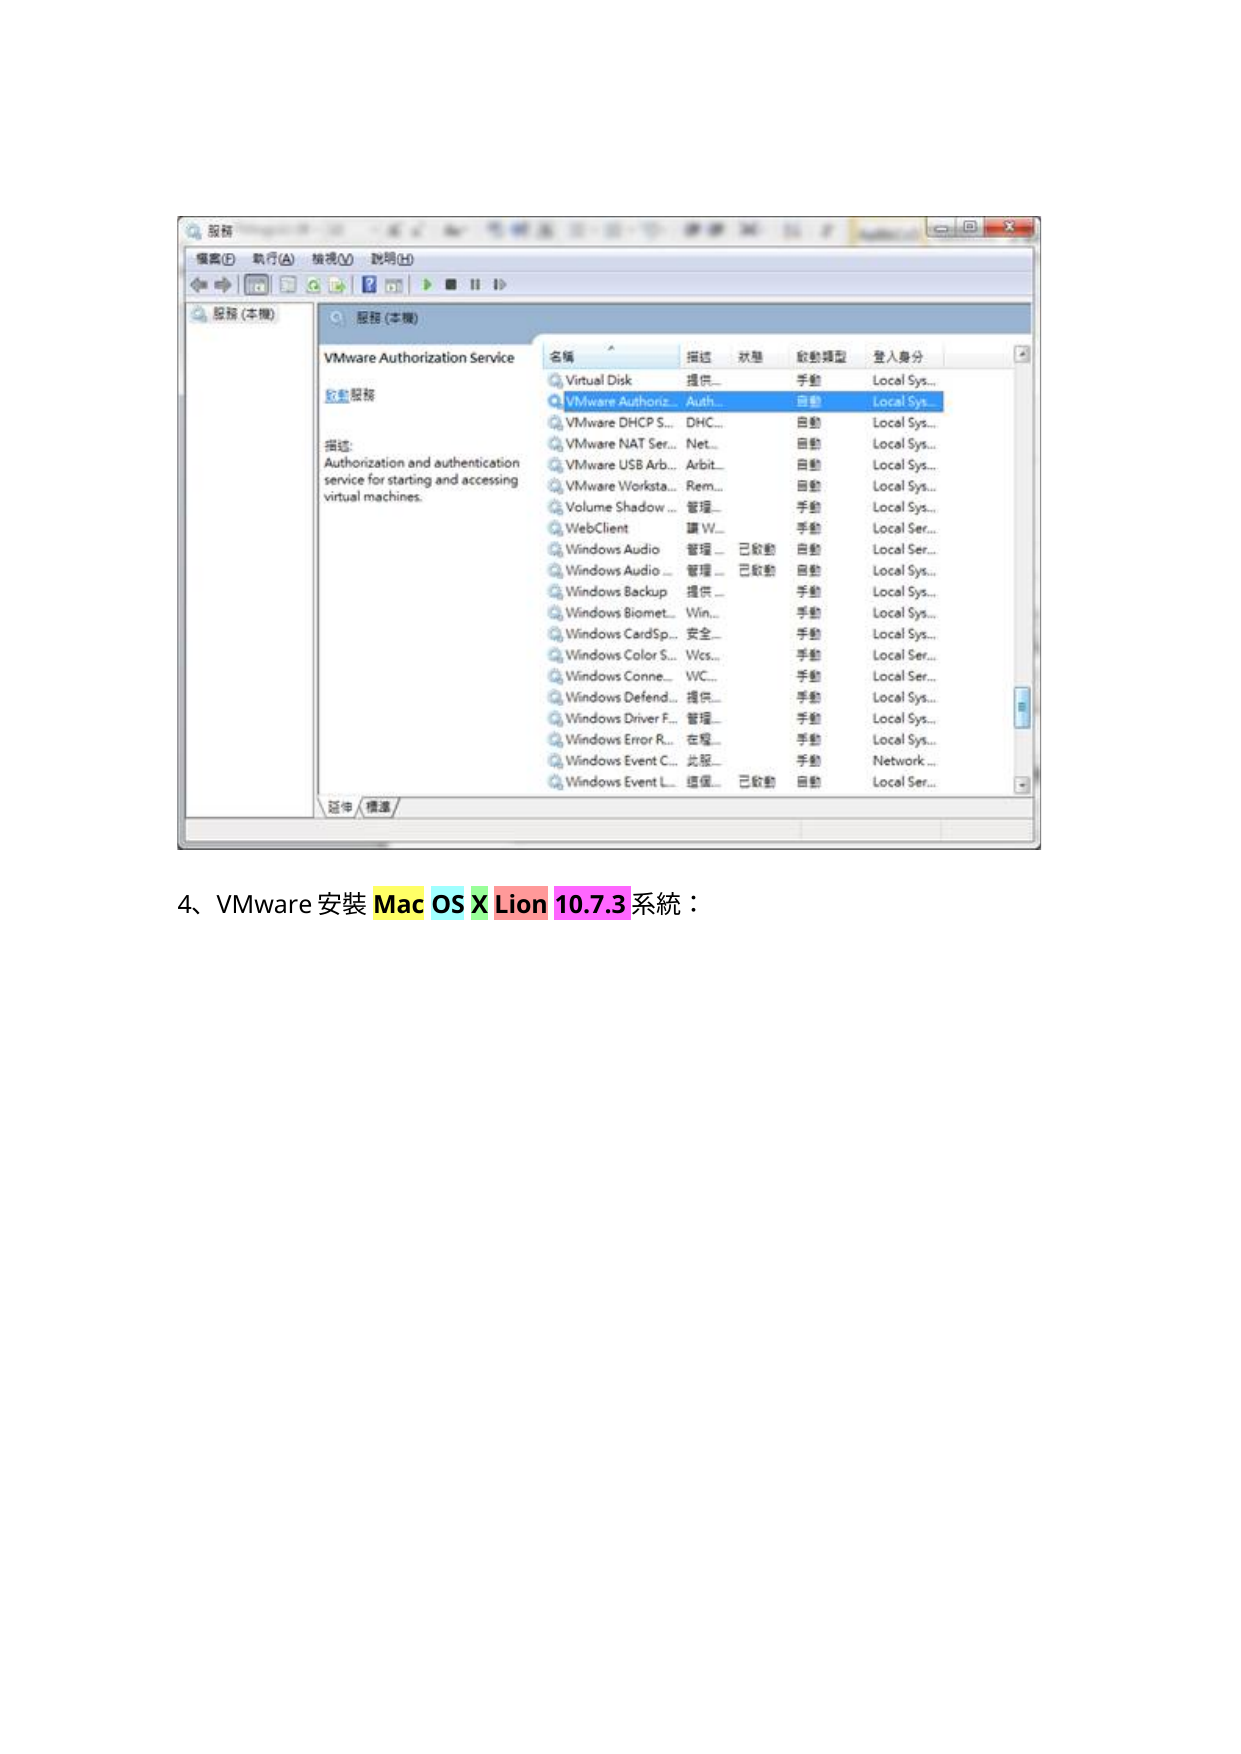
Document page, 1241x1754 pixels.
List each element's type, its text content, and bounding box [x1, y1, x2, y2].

picture [177, 216, 1042, 850]
text 4、VMware安裝 Mac OS X Lion 10.7.3系統： [177, 883, 1063, 921]
